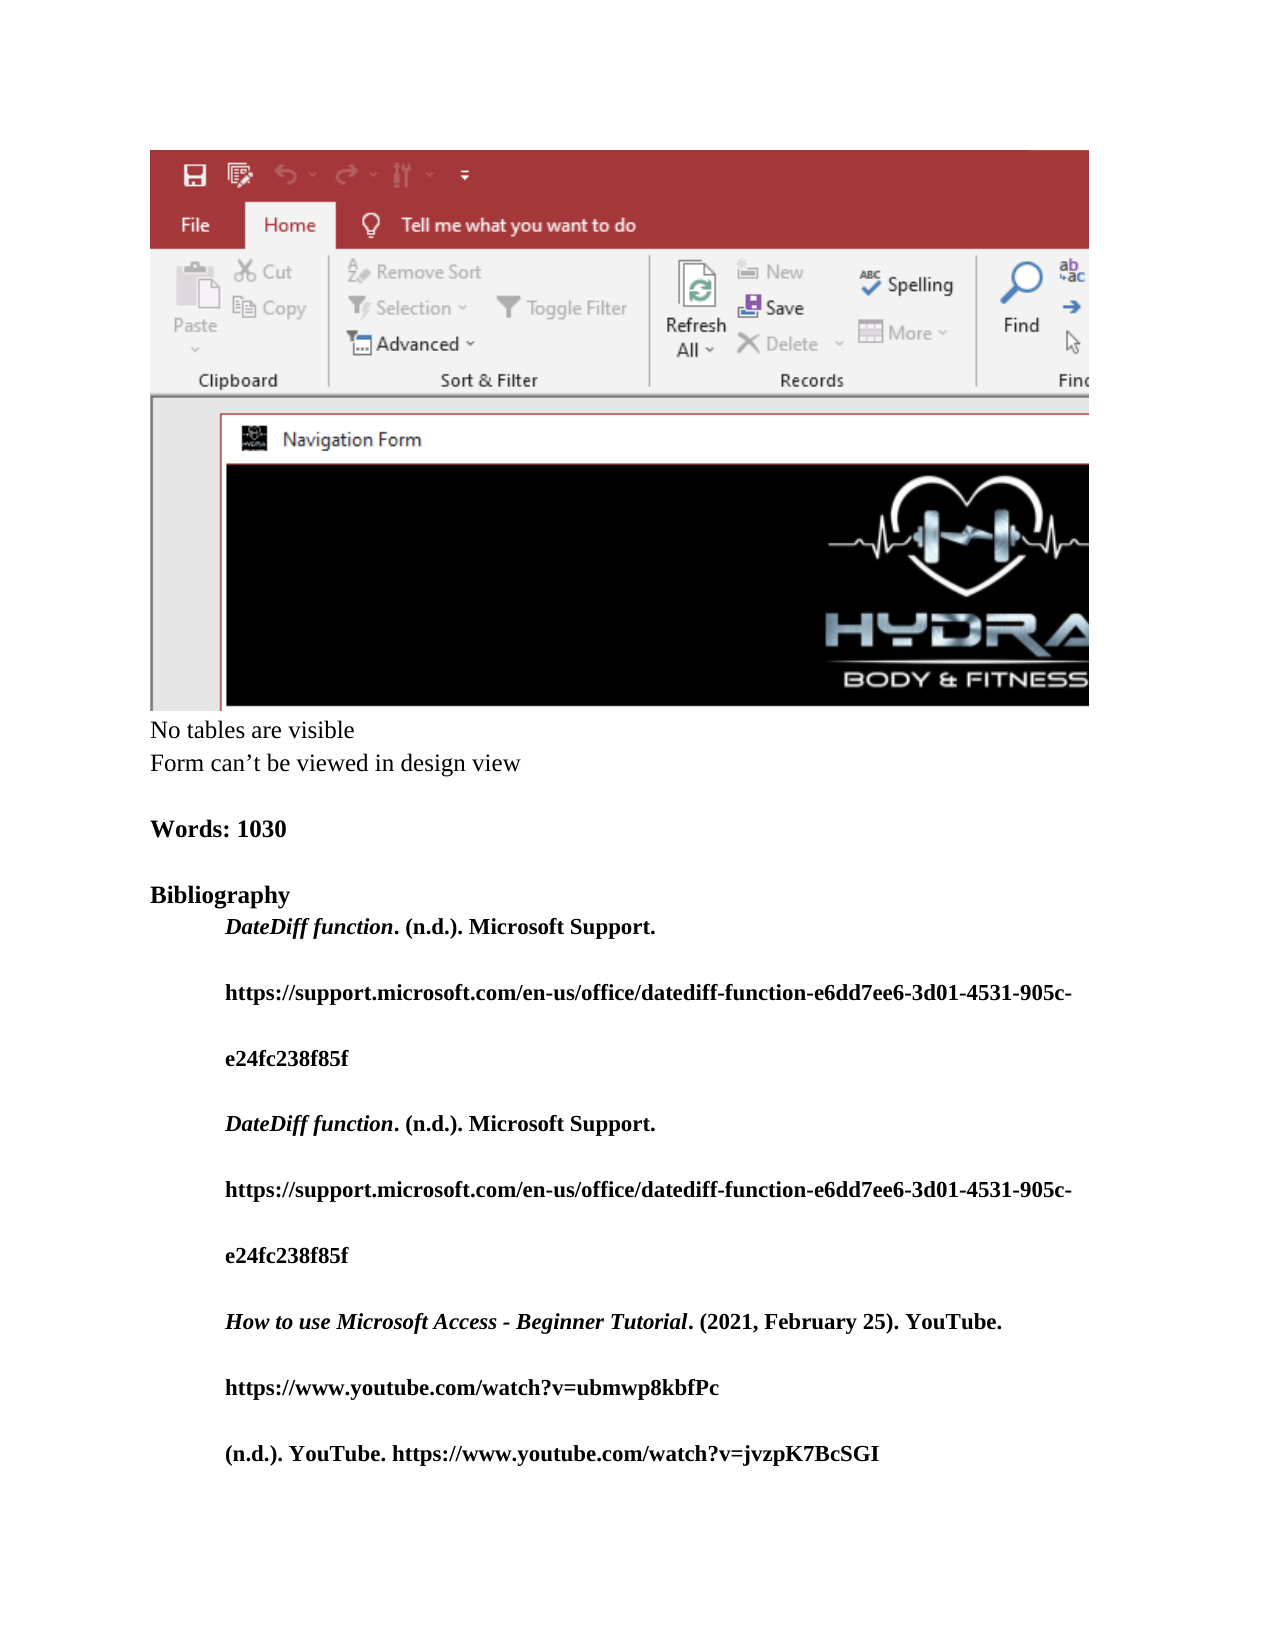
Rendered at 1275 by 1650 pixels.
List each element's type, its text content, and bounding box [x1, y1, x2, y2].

text Bibliography [150, 880, 1125, 909]
text No tables are visible [150, 715, 1125, 743]
text (n.d.). YouTube. https://www.youtube.com/watch?v=jvzpK7BcSGI [225, 1439, 1117, 1466]
text How to use Microsoft Access - Beginner Tutorial. (2021, February 25). YouTube. https://www.youtube.com/watch?v=ubmwp8kbfPc [225, 1308, 1117, 1400]
text DateDiff function. (n.d.). Microsoft Support. https://support.microsoft.com/en-us/office/datediff-function-e6dd7ee6-3d01-4531-905c-e24fc238f85f [225, 913, 1117, 1071]
picture [150, 150, 1089, 711]
text Words: 1030 [150, 814, 1125, 843]
text DateDiff function. (n.d.). Microsoft Support. https://support.microsoft.com/en-us/office/datediff-function-e6dd7ee6-3d01-4531-905c-e24fc238f85f [225, 1110, 1117, 1268]
text Form can’t be viewed in design view [150, 748, 1125, 777]
